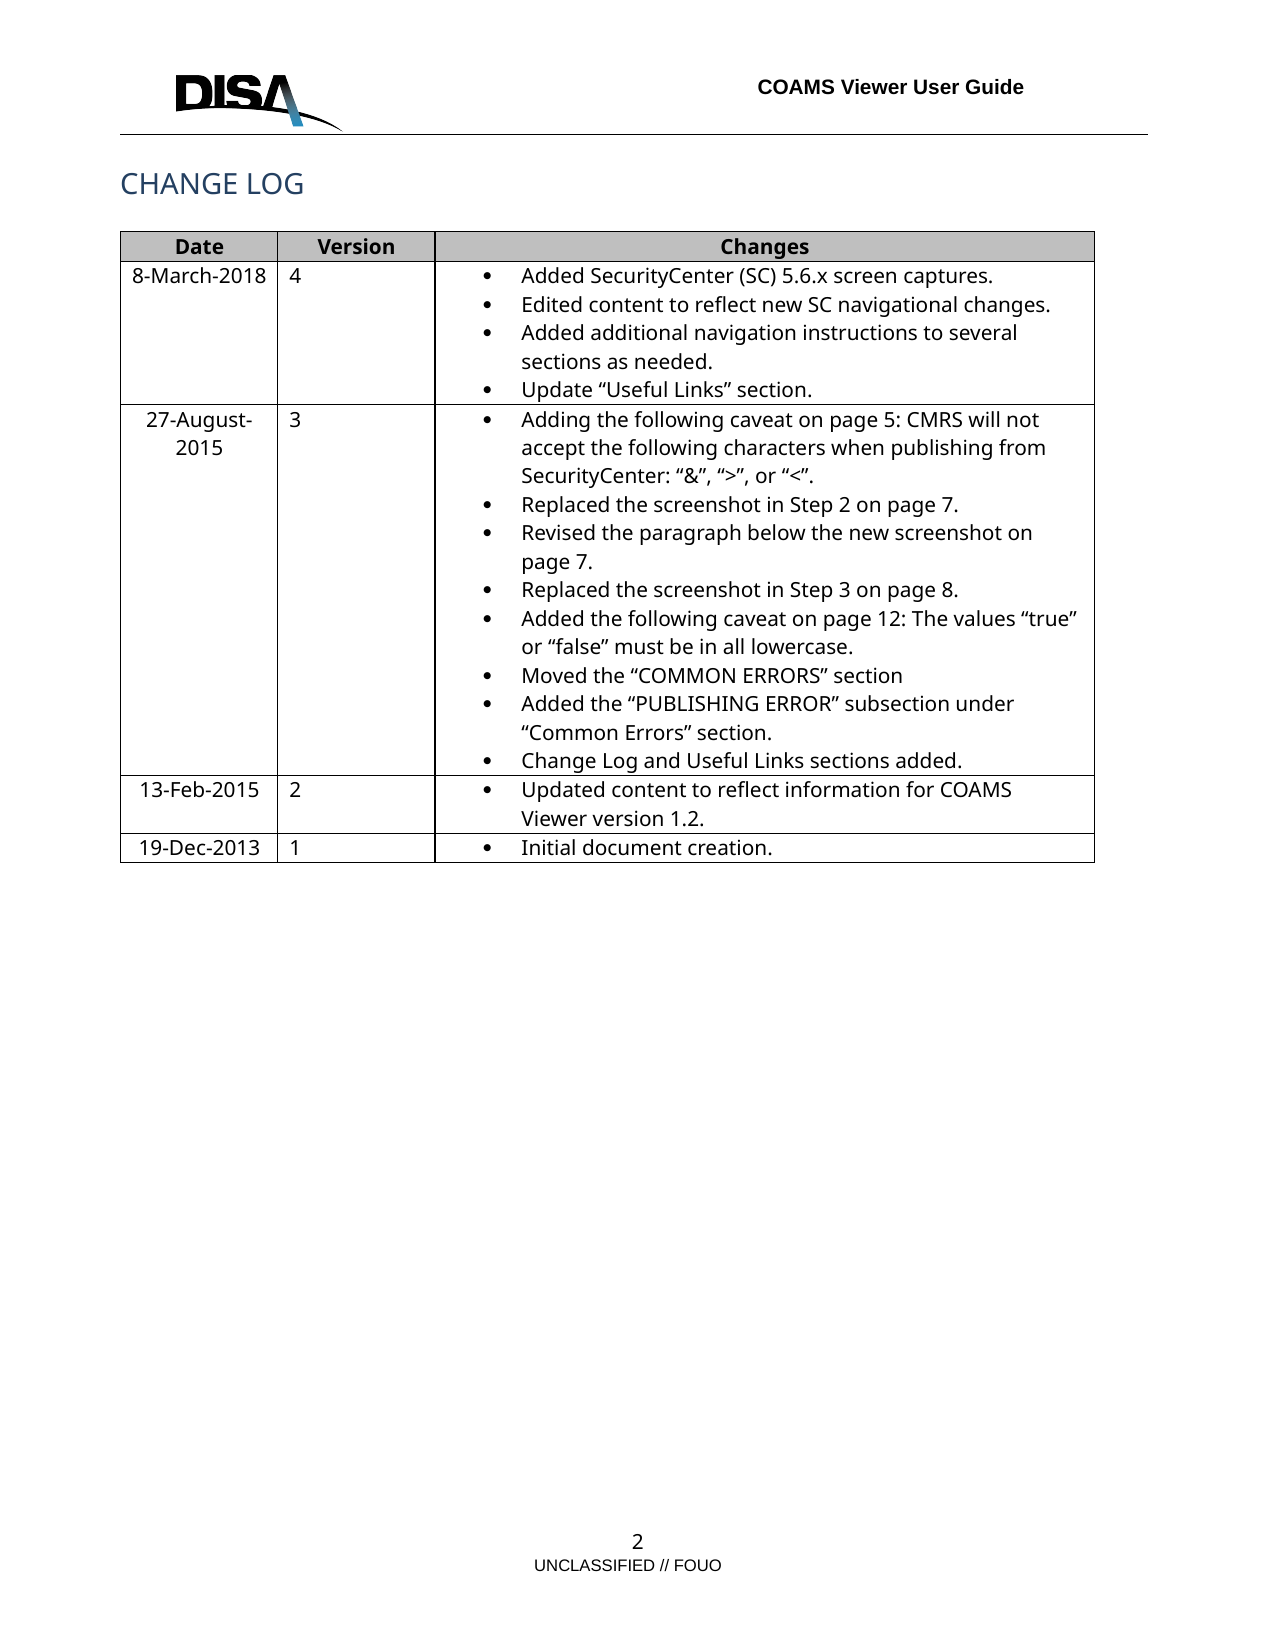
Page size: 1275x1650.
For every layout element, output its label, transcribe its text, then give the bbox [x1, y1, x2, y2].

table_cell 19-Dec-2013 [121, 834, 277, 862]
table_header Date [121, 232, 277, 261]
table_cell Adding the following caveat on page 5: CMRS will not accept the following characters when publishing from SecurityCenter: “&”, “>”, or “<”. Replaced the screenshot in Step 2 on page 7. Revised the paragraph below the new screenshot on page 7. Replaced the screenshot in Step 3 on page 8. Added the following caveat on page 12: The values “true” or “false” must be in all lowercase. Moved the “COMMON ERRORS” section Added the “PUBLISHING ERROR” subsection under “Common Errors” section. Change Log and Useful Links sections added. [436, 405, 1094, 774]
table_header Version [278, 232, 434, 261]
table_cell 27-August-2015 [121, 405, 277, 774]
table_cell 2 [278, 776, 434, 832]
table_header Changes [436, 232, 1094, 261]
table_cell 1 [278, 834, 434, 862]
table_cell 3 [278, 405, 434, 774]
picture [176, 75, 345, 132]
subtitle Change Log [120, 163, 1155, 203]
table_cell 8-March-2018 [121, 262, 277, 404]
table_cell Added SecurityCenter (SC) 5.6.x screen captures. Edited content to reflect new SC navigational changes. Added additional navigation instructions to several sections as needed. Update “Useful Links” section. [436, 262, 1094, 404]
table_cell Initial document creation. [436, 834, 1094, 862]
table_cell 4 [278, 262, 434, 404]
table_cell 13-Feb-2015 [121, 776, 277, 832]
table_cell Updated content to reflect information for COAMS Viewer version 1.2. [436, 776, 1094, 832]
